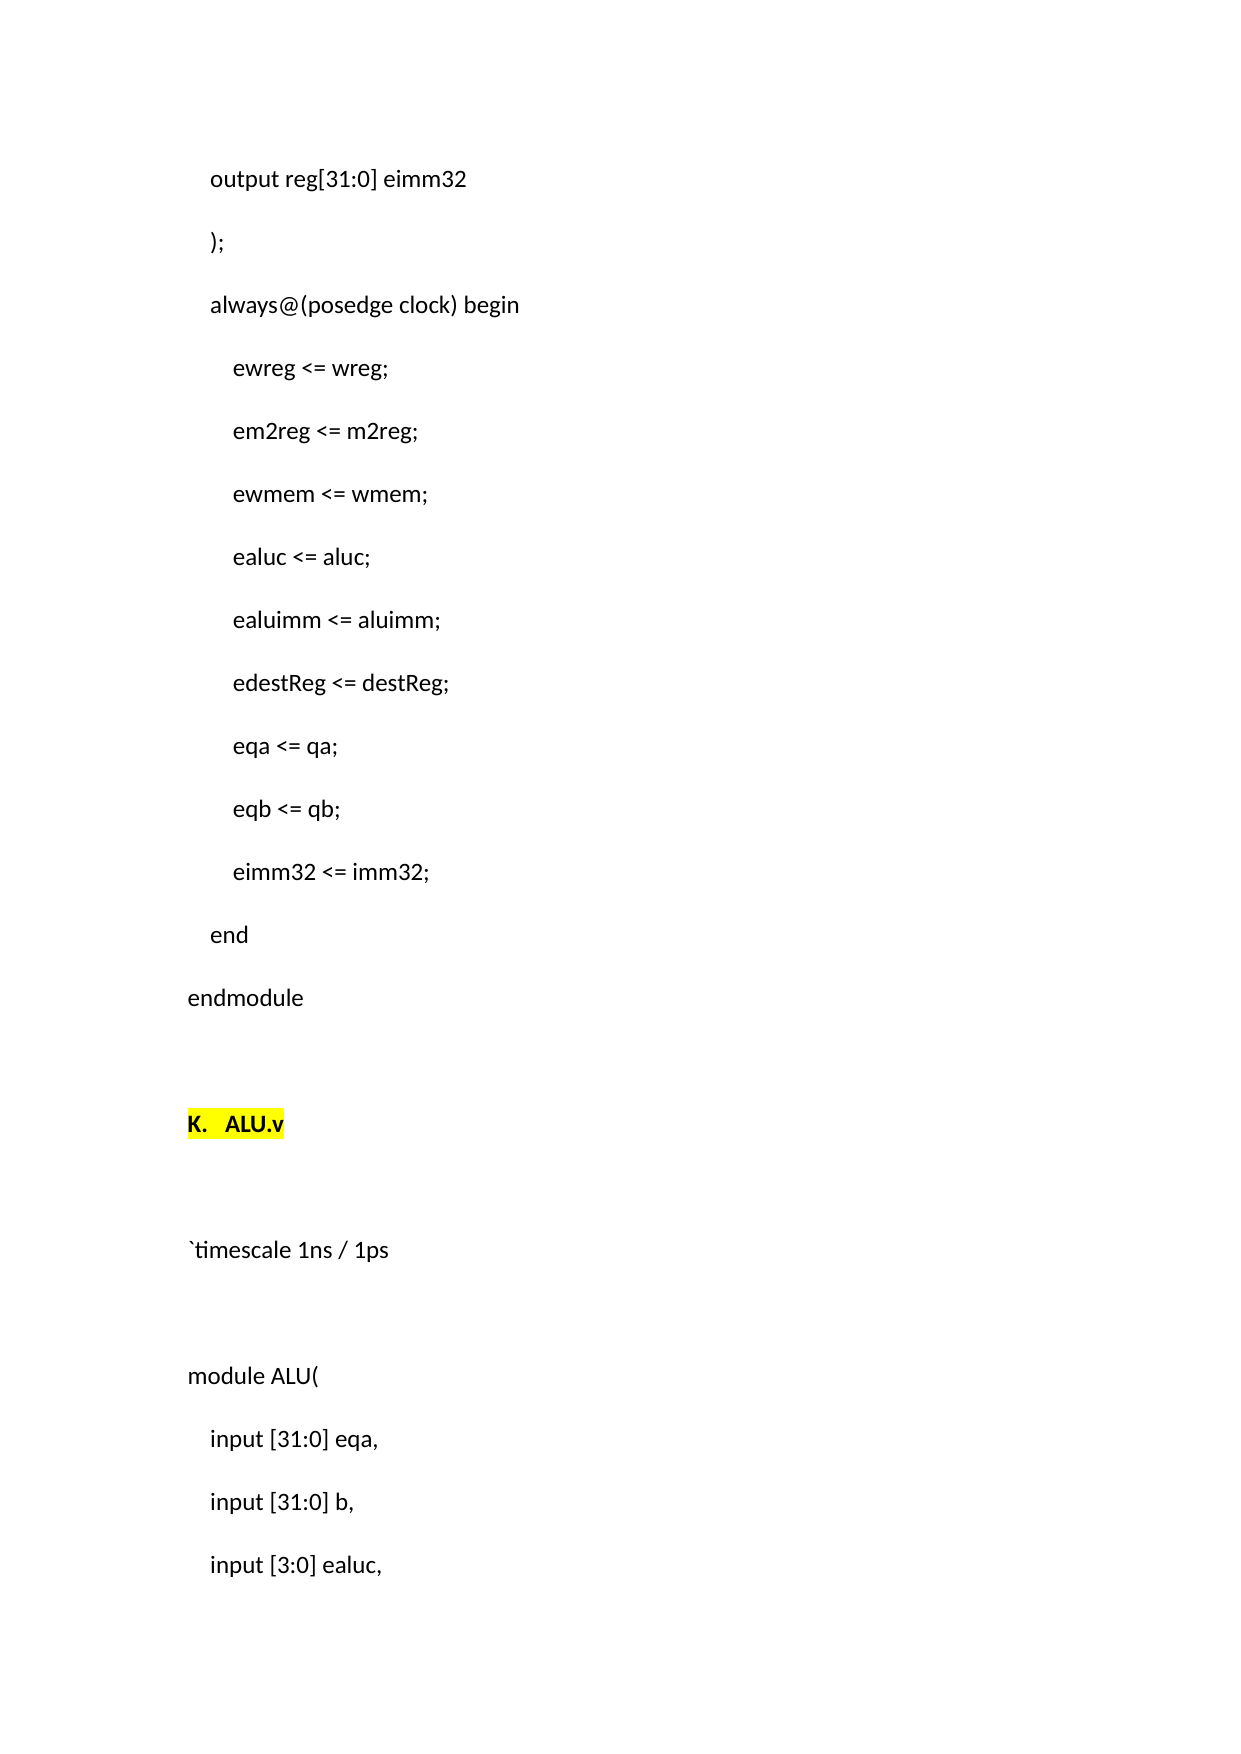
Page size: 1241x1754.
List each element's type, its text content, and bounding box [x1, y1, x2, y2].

text ); [187, 225, 1053, 257]
text input [31:0] b, [187, 1485, 1053, 1518]
text input [31:0] eqa, [187, 1422, 1053, 1455]
text end [187, 918, 1053, 951]
text em2reg <= m2reg; [187, 414, 1053, 447]
text module ALU( [187, 1359, 1053, 1392]
text always@(posedge clock) begin [187, 288, 1053, 321]
text endmodule [187, 981, 1053, 1014]
text eqb <= qb; [187, 792, 1053, 825]
text input [3:0] ealuc, [187, 1548, 1053, 1581]
text `timescale 1ns / 1ps [187, 1233, 1053, 1266]
text ewreg <= wreg; [187, 351, 1053, 383]
text ealuc <= aluc; [187, 540, 1053, 573]
text ealuimm <= aluimm; [187, 603, 1053, 636]
text eimm32 <= imm32; [187, 855, 1053, 888]
text ewmem <= wmem; [187, 477, 1053, 509]
text output reg[31:0] eimm32 [187, 162, 1053, 194]
text edestReg <= destReg; [187, 666, 1053, 699]
subtitle ALU.v [187, 1107, 1053, 1140]
text eqa <= qa; [187, 729, 1053, 762]
